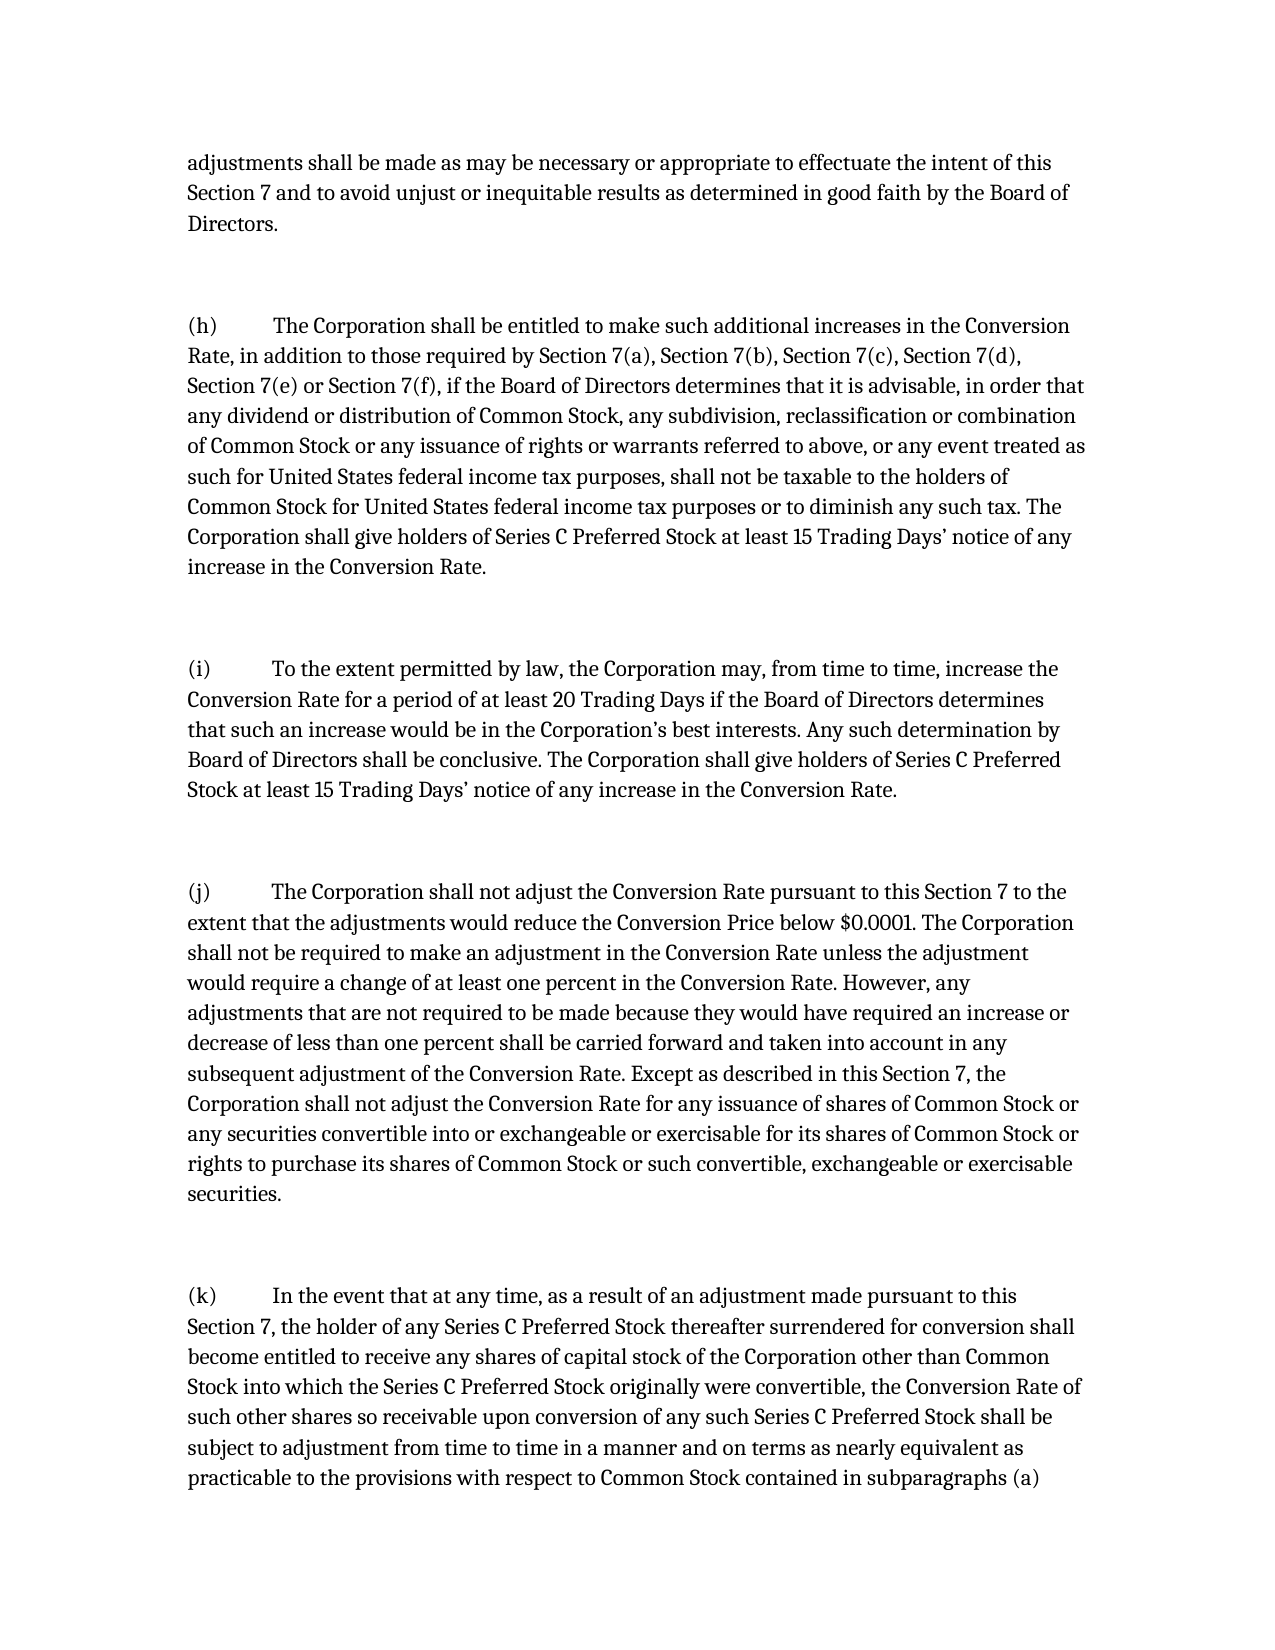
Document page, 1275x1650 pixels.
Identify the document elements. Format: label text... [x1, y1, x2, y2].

text (h) The Corporation shall be entitled to make such additional increases in the Conversion Rate, in addition to those required by Section 7(a), Section 7(b), Section 7(c), Section 7(d), Section 7(e) or Section 7(f), if the Board of Directors determines that it is advisable, in order that any dividend or distribution of Common Stock, any subdivision, reclassification or combination of Common Stock or any issuance of rights or warrants referred to above, or any event treated as such for United States federal income tax purposes, shall not be taxable to the holders of Common Stock for United States federal income tax purposes or to diminish any such tax. The Corporation shall give holders of Series C Preferred Stock at least 15 Trading Days’ notice of any increase in the Conversion Rate. [187, 312, 1087, 581]
text (i) To the extent permitted by law, the Corporation may, from time to time, increase the Conversion Rate for a period of at least 20 Trading Days if the Board of Directors determines that such an increase would be in the Corporation’s best interests. Any such determination by Board of Directors shall be conclusive. The Corporation shall give holders of Series C Preferred Stock at least 15 Trading Days’ notice of any increase in the Conversion Rate. [187, 656, 1087, 803]
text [187, 150, 1087, 237]
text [187, 1283, 1087, 1491]
text (j) The Corporation shall not adjust the Conversion Rate pursuant to this Section 7 to the extent that the adjustments would reduce the Conversion Price below $0.0001. The Corporation shall not be required to make an adjustment in the Conversion Rate unless the adjustment would require a change of at least one percent in the Conversion Rate. However, any adjustments that are not required to be made because they would have required an increase or decrease of less than one percent shall be carried forward and taken into account in any subsequent adjustment of the Conversion Rate. Except as described in this Section 7, the Corporation shall not adjust the Conversion Rate for any issuance of shares of Common Stock or any securities convertible into or exchangeable or exercisable for its shares of Common Stock or rights to purchase its shares of Common Stock or such convertible, exchangeable or exercisable securities. [187, 879, 1087, 1208]
